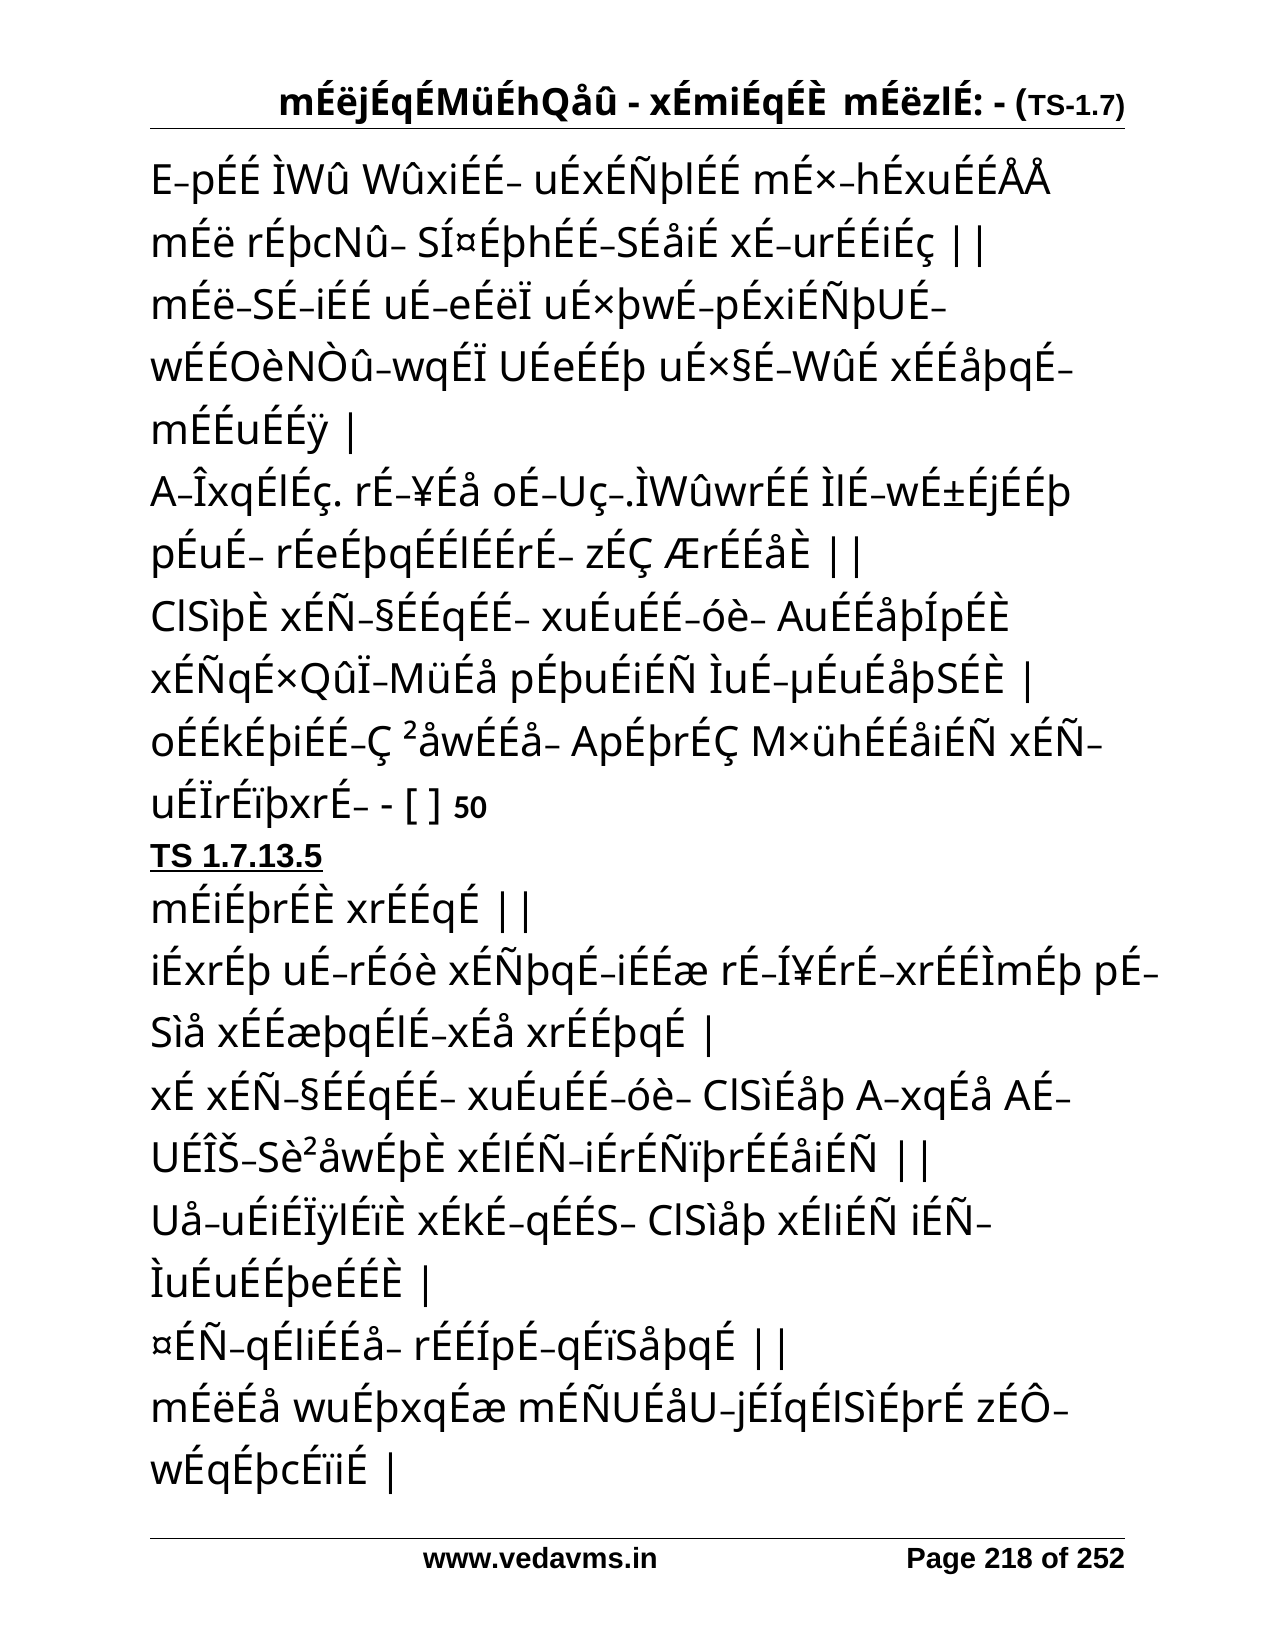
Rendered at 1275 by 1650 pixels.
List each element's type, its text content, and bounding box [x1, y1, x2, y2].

text A–ÎxqÉlÉç. rÉ–¥Éå oÉ–Uç–.ÌWûwrÉÉ ÌlÉ–wÉ±ÉjÉÉþ pÉuÉ– rÉeÉþqÉÉlÉÉrÉ– zÉÇ ÆrÉÉåÈ || [150, 462, 1125, 581]
text TS 1.7.13.5 [150, 836, 1125, 875]
text iÉxrÉþ uÉ–rÉóè xÉÑþqÉ–iÉÉæ rÉ–Í¥ÉrÉ–xrÉÉÌmÉþ pÉ–Sìå xÉÉæþqÉlÉ–xÉå xrÉÉþqÉ | [150, 941, 1162, 1060]
text oÉÉkÉþiÉÉ–Ç ²åwÉÉå– ApÉþrÉÇ M×ühÉÉåiÉÑ xÉÑ–uÉÏrÉïþxrÉ– - [ ] 50 [150, 712, 1125, 831]
text ClSìþÈ xÉÑ–§ÉÉqÉÉ– xuÉuÉÉ–óè– AuÉÉåþÍpÉÈ xÉÑqÉ×QûÏ–MüÉå pÉþuÉiÉÑ ÌuÉ–µÉuÉåþSÉÈ | [150, 587, 1125, 706]
text mÉë–SÉ–iÉÉ uÉ–eÉëÏ uÉ×þwÉ–pÉxiÉÑþUÉ–wÉÉOèNÒû–wqÉÏ UÉeÉÉþ uÉ×§É–WûÉ xÉÉåþqÉ–mÉÉuÉÉÿ | [150, 275, 1125, 456]
text mÉëÉå wuÉþxqÉæ mÉÑUÉåU–jÉÍqÉlSìÉþrÉ zÉÔ–wÉqÉþcÉïiÉ | [150, 1378, 1125, 1497]
text ¤ÉÑ–qÉliÉÉå– rÉÉÍpÉ–qÉïSåþqÉ || [150, 1315, 1125, 1372]
text E–pÉÉ ÌWû WûxiÉÉ– uÉxÉÑþlÉÉ mÉ×–hÉxuÉÉÅÅ mÉë rÉþcNû– SÍ¤ÉþhÉÉ–SÉåiÉ xÉ–urÉÉiÉç || [150, 150, 1125, 269]
text mÉiÉþrÉÈ xrÉÉqÉ || [150, 878, 1162, 935]
text xÉ xÉÑ–§ÉÉqÉÉ– xuÉuÉÉ–óè– ClSìÉåþ A–xqÉå AÉ–UÉÎŠ–Sè²åwÉþÈ xÉlÉÑ–iÉrÉÑïþrÉÉåiÉÑ || [150, 1066, 1125, 1185]
text Uå–uÉiÉÏÿlÉïÈ xÉkÉ–qÉÉS– ClSìåþ xÉliÉÑ iÉÑ–ÌuÉuÉÉþeÉÉÈ | [150, 1191, 1125, 1310]
